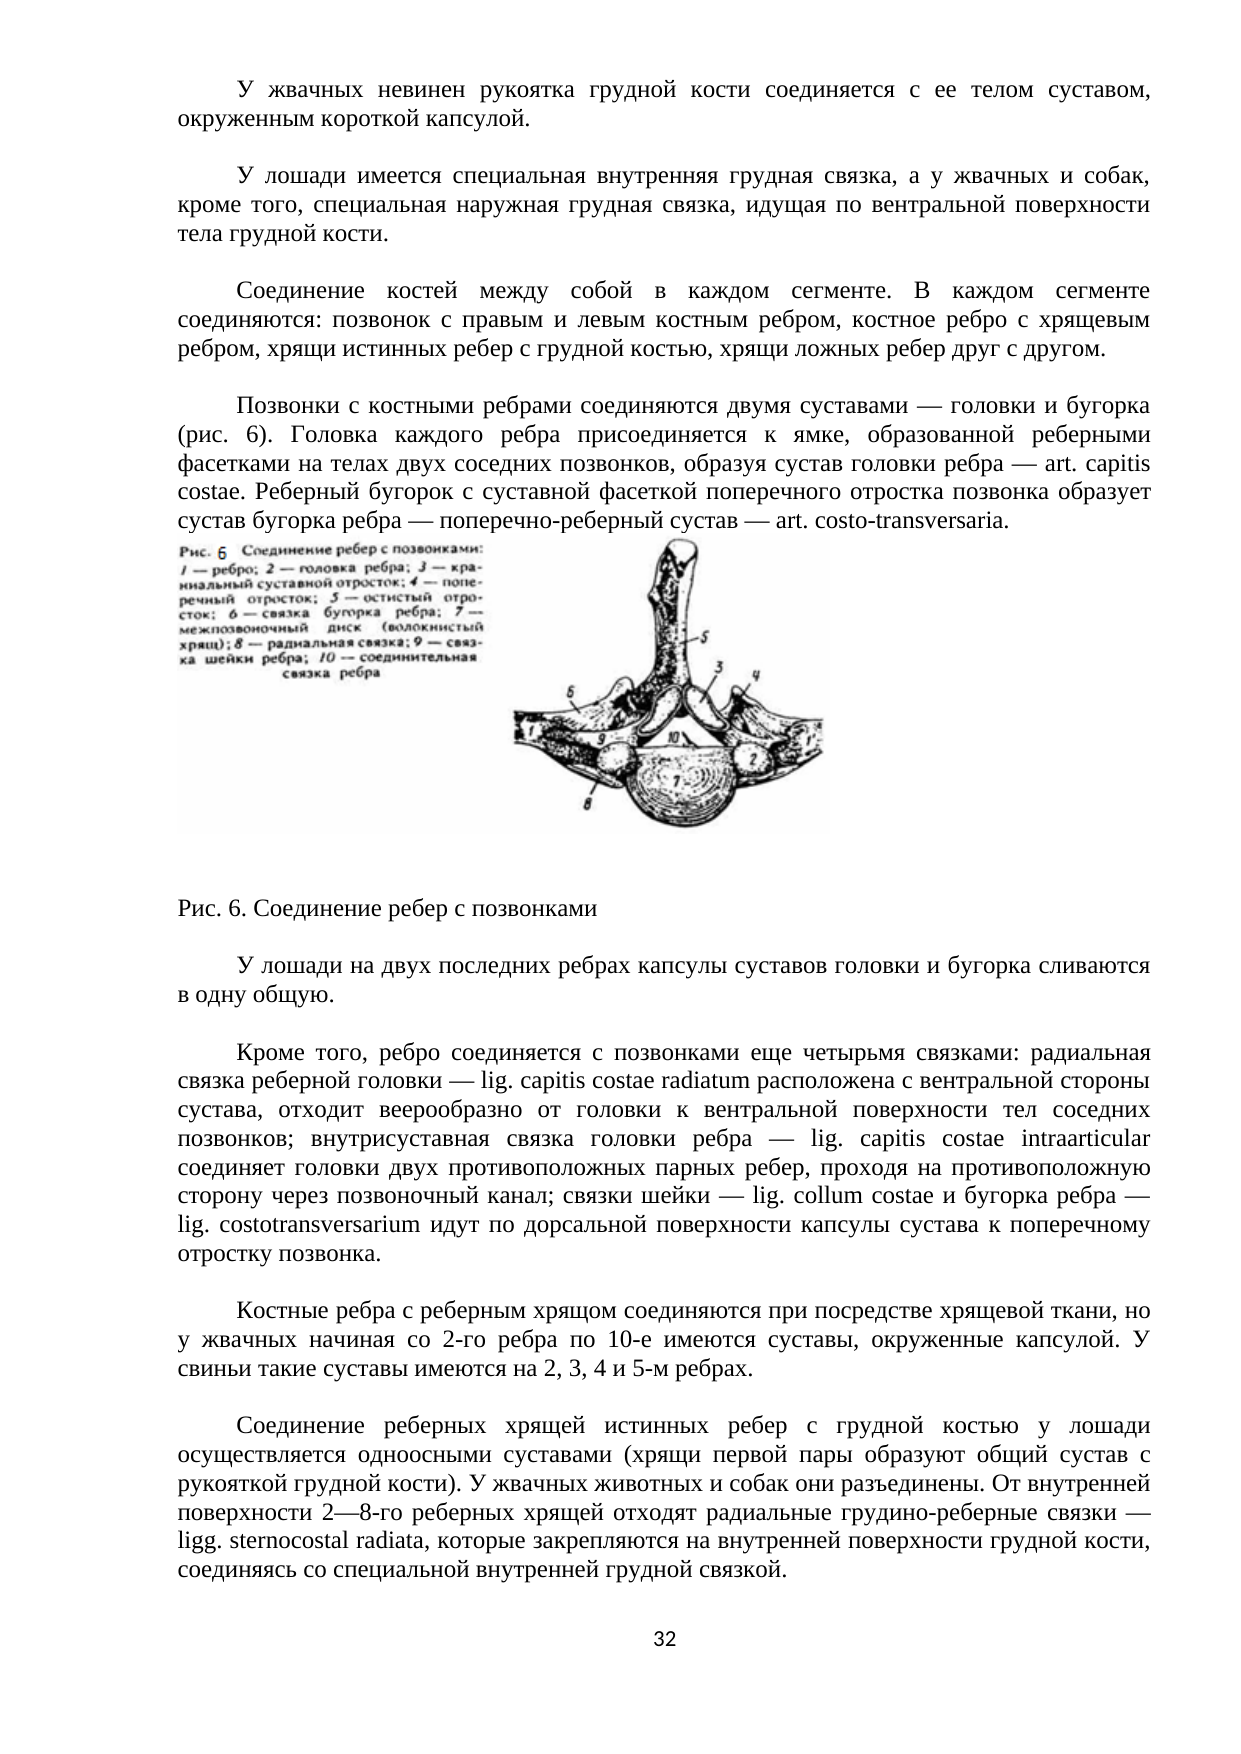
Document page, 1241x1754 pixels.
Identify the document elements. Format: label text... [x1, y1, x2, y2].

text Соединение костей между собой в каждом сегменте. В каждом сегменте соединяются: позвонок с правым и левым костным ребром, костное ребро с хрящевым ребром, хрящи истинных ребер с грудной костью, хрящи ложных ребер друг с другом. [177, 275, 1152, 361]
text У лошади имеется специальная внутренняя грудная связка, а у жвачных и собак, кроме того, специальная наружная грудная связка, идущая по вентральной поверхности тела грудной кости. [177, 160, 1152, 246]
text Кроме того, ребро соединяется с позвонками еще четырьмя связками: радиальная связка реберной головки — lig. capitis costae radiatum расположена с вентральной стороны сустава, отходит веерообразно от головки к вентральной поверхности тел соседних позвонков; внутрисуставная связка головки ребра — lig. capitis costae intraarticular соединяет головки двух противоположных парных ребер, проходя на противоположную сторону через позвоночный канал; связки шейки — lig. collum costae и бугорка ребра — lig. costotransversarium идут по дорсальной поверхности капсулы сустава к поперечному отростку позвонка. [177, 1037, 1152, 1267]
text У жвачных невинен рукоятка грудной кости соединяется с ее телом суставом, окруженным короткой капсулой. [177, 74, 1152, 131]
text Рис. 6. Соединение ребер с позвонками [177, 893, 1152, 922]
text Позвонки с костными ребрами соединяются двумя суставами — головки и бугорка (рис. 6). Головка каждого ребра присоединяется к ямке, образованной реберными фасетками на телах двух соседних позвонков, образуя сустав головки ребра — art. capitis costae. Реберный бугорок с суставной фасеткой поперечного отростка позвонка образует сустав бугорка ребра — поперечно-реберный сустав — art. costo-transversaria. [177, 390, 1152, 534]
text У лошади на двух последних ребрах капсулы суставов головки и бугорка сливаются в одну общую. [177, 950, 1152, 1008]
text Костные ребра с реберным хрящом соединяются при посредстве хрящевой ткани, но у жвачных начиная со 2-го ребра по 10-е имеются суставы, окруженные капсулой. У свиньи такие суставы имеются на 2, 3, 4 и 5-м ребрах. [177, 1295, 1152, 1382]
picture [177, 533, 830, 834]
text Соединение реберных хрящей истинных ребер с грудной костью у лошади осуществляется одноосными суставами (хрящи первой пары образуют общий сустав с рукояткой грудной кости). У жвачных животных и собак они разъединены. От внутренней поверхности 2—8-го реберных хрящей отходят радиальные грудино-реберные связки — ligg. sternocostal radiata, которые закрепляются на внутренней поверхности грудной кости, соединяясь со специальной внутренней грудной связкой. [177, 1410, 1152, 1583]
